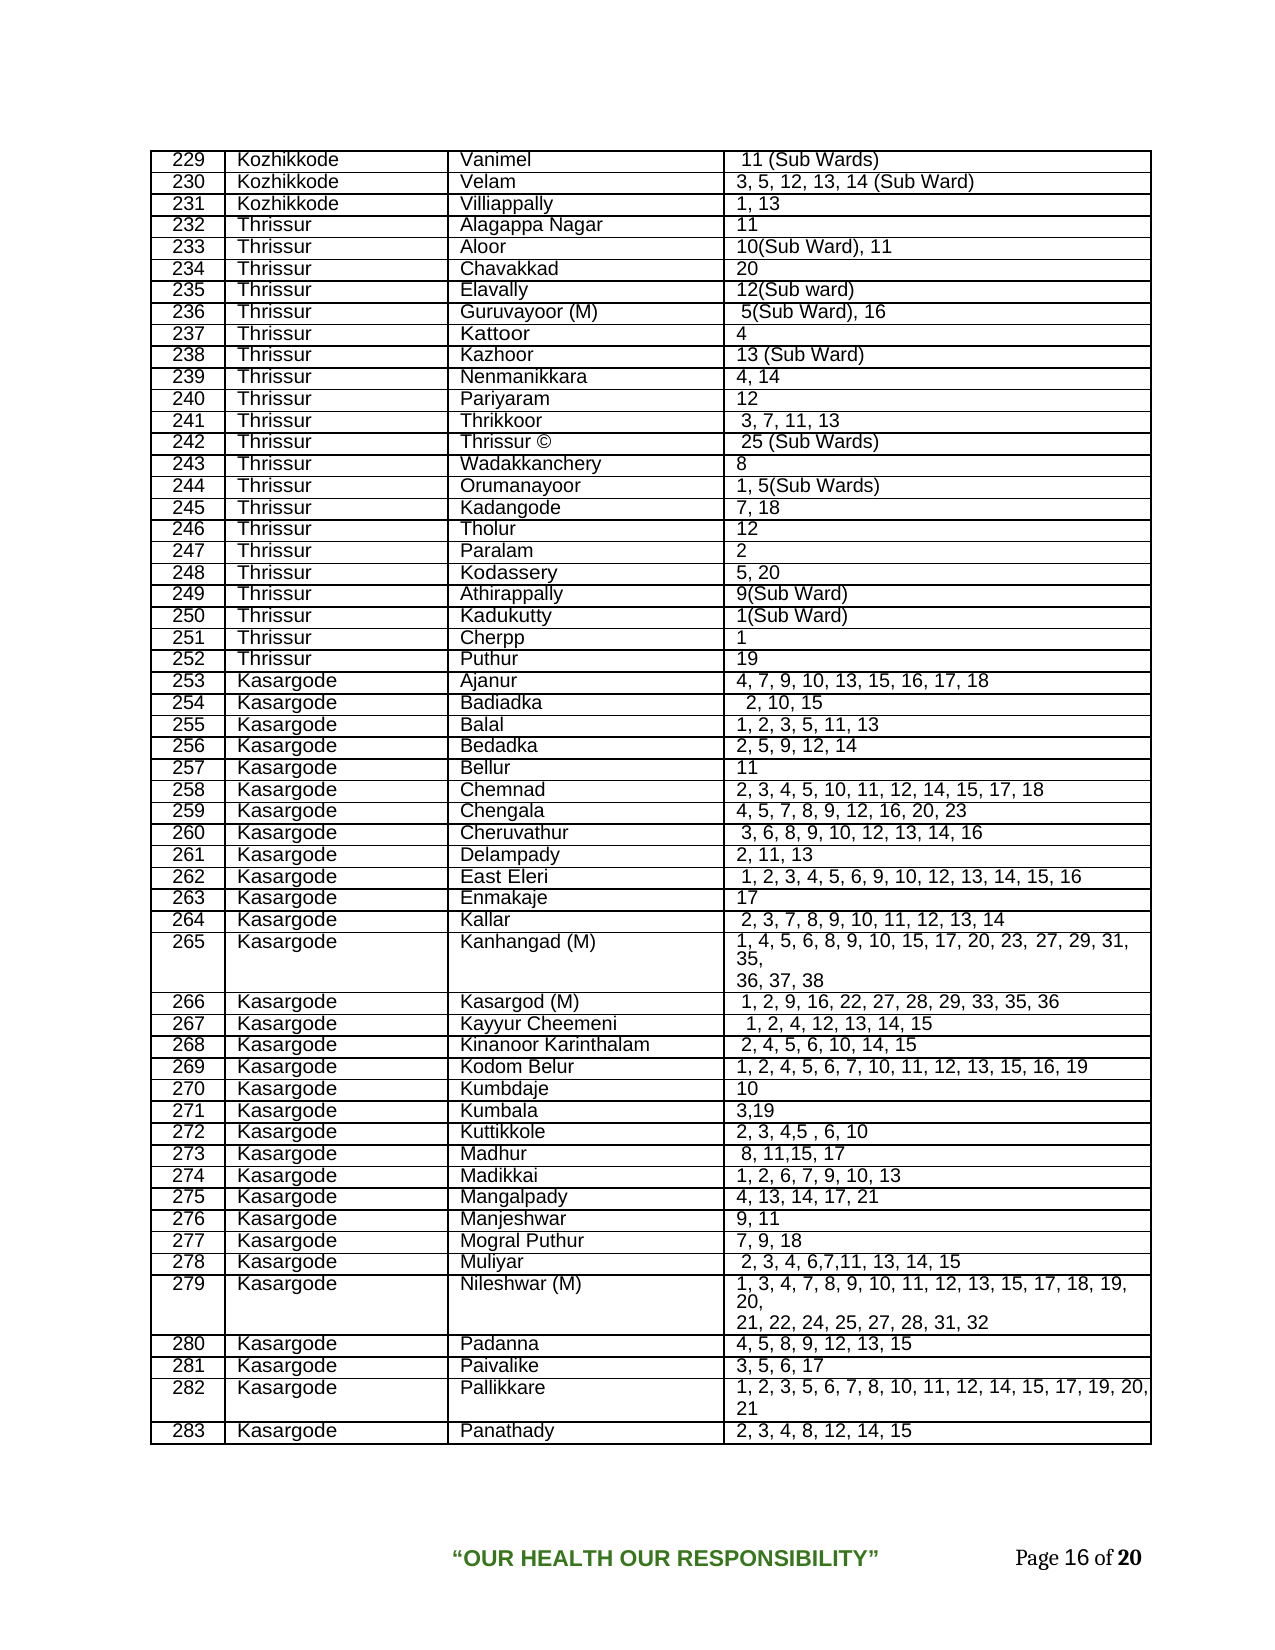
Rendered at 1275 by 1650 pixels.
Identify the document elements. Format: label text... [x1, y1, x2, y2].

table_cell Kasargode [226, 760, 447, 780]
table_cell 20 [725, 260, 1150, 280]
table_cell Cherpp [449, 629, 723, 649]
table_cell 242 [152, 434, 224, 454]
table_cell Kasargode [226, 738, 447, 758]
table_cell 265 [152, 933, 224, 992]
table_header Vanimel [449, 152, 723, 172]
table_cell 1, 2, 4, 12, 13, 14, 15 [725, 1015, 1150, 1035]
table_cell Thrissur [226, 434, 447, 454]
table_cell Chengala [449, 803, 723, 823]
table_cell Kasargode [226, 1211, 447, 1231]
table_cell Nileshwar (M) [449, 1276, 723, 1334]
table_cell Kasargode [226, 1358, 447, 1378]
table_cell 240 [152, 390, 224, 411]
table_cell Thrissur [226, 456, 447, 476]
table_cell Pallikkare [449, 1379, 723, 1421]
table_cell 8, 11,15, 17 [725, 1146, 1150, 1166]
table_cell Thrissur [226, 238, 447, 258]
table_cell 263 [152, 890, 224, 910]
table_cell Villiappally [449, 195, 723, 215]
table_cell 5, 20 [725, 564, 1150, 584]
table_cell Kozhikkode [226, 173, 447, 193]
table_cell Kasargode [226, 716, 447, 736]
table_cell 4, 14 [725, 369, 1150, 389]
table_cell Manjeshwar [449, 1211, 723, 1231]
table_cell 3, 5, 6, 17 [725, 1358, 1150, 1378]
table_cell 267 [152, 1015, 224, 1035]
table_cell Thrissur [226, 325, 447, 345]
table_cell 7, 18 [725, 499, 1150, 519]
table_cell 274 [152, 1167, 224, 1187]
table_cell 10 [725, 1080, 1150, 1100]
table_cell Kadangode [449, 499, 723, 519]
table_cell 253 [152, 673, 224, 693]
table_cell 237 [152, 325, 224, 345]
table_cell Thrissur [226, 260, 447, 280]
table_cell 2, 10, 15 [725, 695, 1150, 714]
table_cell Kasargode [226, 1379, 447, 1421]
table_cell Thrissur [226, 477, 447, 497]
table_header 229 [152, 152, 224, 172]
table_cell 2, 3, 4,5 , 6, 10 [725, 1124, 1150, 1144]
table_cell 249 [152, 586, 224, 606]
table_cell Nenmanikkara [449, 369, 723, 389]
table_cell 2, 5, 9, 12, 14 [725, 738, 1150, 758]
table_cell 244 [152, 477, 224, 497]
table_cell 11 [725, 217, 1150, 237]
table_cell Kasargode [226, 1080, 447, 1100]
table_cell Kadukutty [449, 608, 723, 628]
table_cell Thrissur [226, 629, 447, 649]
table_cell Thrissur [226, 369, 447, 389]
table_cell Chavakkad [449, 260, 723, 280]
table_cell 269 [152, 1059, 224, 1079]
table_cell Thrissur [226, 217, 447, 237]
table_cell Kodom Belur [449, 1059, 723, 1079]
table_cell Enmakaje [449, 890, 723, 910]
table_cell Ajanur [449, 673, 723, 693]
table_cell 241 [152, 412, 224, 432]
table_cell 2, 11, 13 [725, 846, 1150, 866]
table_cell Thrissur [226, 564, 447, 584]
table_cell Kodassery [449, 564, 723, 584]
table_cell Tholur [449, 521, 723, 541]
table_cell 8 [725, 456, 1150, 476]
table_cell Kasargode [226, 912, 447, 932]
table_cell Kozhikkode [226, 195, 447, 215]
table_cell 271 [152, 1102, 224, 1122]
table_cell Madhur [449, 1146, 723, 1166]
table_cell 264 [152, 912, 224, 932]
table_cell 1, 2, 3, 5, 11, 13 [725, 716, 1150, 736]
table_cell Orumanayoor [449, 477, 723, 497]
table_cell 278 [152, 1254, 224, 1274]
table_cell 230 [152, 173, 224, 193]
table_cell 13 (Sub Ward) [725, 347, 1150, 367]
table_cell 255 [152, 716, 224, 736]
table_cell Thrissur [226, 304, 447, 324]
table_cell 1, 3, 4, 7, 8, 9, 10, 11, 12, 13, 15, 17, 18, 19, 20, 21, 22, 24, 25, 27, 28, 31, 32 [725, 1276, 1150, 1334]
table_cell Kazhoor [449, 347, 723, 367]
table_cell 246 [152, 521, 224, 541]
table_cell 2, 3, 4, 5, 10, 11, 12, 14, 15, 17, 18 [725, 781, 1150, 801]
table_cell 256 [152, 738, 224, 758]
table_cell Kanhangad (M) [449, 933, 723, 992]
table_cell 280 [152, 1336, 224, 1356]
table_cell 260 [152, 825, 224, 845]
table_cell Kasargode [226, 825, 447, 845]
table_cell Thrissur [226, 586, 447, 606]
table_cell 252 [152, 651, 224, 671]
table_cell 270 [152, 1080, 224, 1100]
table_cell Kumbala [449, 1102, 723, 1122]
table_cell Paralam [449, 542, 723, 562]
table_cell 10(Sub Ward), 11 [725, 238, 1150, 258]
table_cell Kasargode [226, 846, 447, 866]
table_cell Kasargode [226, 933, 447, 992]
table_cell 1, 2, 9, 16, 22, 27, 28, 29, 33, 35, 36 [725, 993, 1150, 1014]
table_cell 19 [725, 651, 1150, 671]
table_cell Badiadka [449, 695, 723, 714]
table_cell Kasargode [226, 1336, 447, 1356]
table_cell 236 [152, 304, 224, 324]
table_cell 2, 3, 7, 8, 9, 10, 11, 12, 13, 14 [725, 912, 1150, 932]
table_cell Elavally [449, 282, 723, 302]
table_cell Thrissur [226, 390, 447, 411]
table_cell 9(Sub Ward) [725, 586, 1150, 606]
table_cell 2, 3, 4, 6,7,11, 13, 14, 15 [725, 1254, 1150, 1274]
table_cell Kasargode [226, 868, 447, 888]
table_cell 245 [152, 499, 224, 519]
table_cell Kayyur Cheemeni [449, 1015, 723, 1035]
table_cell 261 [152, 846, 224, 866]
table_cell Kasargode [226, 1276, 447, 1334]
table_cell Kasargode [226, 803, 447, 823]
table_cell Thrissur © [449, 434, 723, 454]
table_cell 2 [725, 542, 1150, 562]
table_cell Aloor [449, 238, 723, 258]
table_cell Kasargode [226, 1037, 447, 1057]
table_cell Thrissur [226, 412, 447, 432]
table_cell 3, 5, 12, 13, 14 (Sub Ward) [725, 173, 1150, 193]
table_cell Kuttikkole [449, 1124, 723, 1144]
table_cell 1, 2, 3, 4, 5, 6, 9, 10, 12, 13, 14, 15, 16 [725, 868, 1150, 888]
table_cell 4 [725, 325, 1150, 345]
table_cell 7, 9, 18 [725, 1232, 1150, 1252]
table_cell Thrikkoor [449, 412, 723, 432]
table_cell Thrissur [226, 282, 447, 302]
table_cell Panathady [449, 1423, 723, 1443]
table_cell Thrissur [226, 651, 447, 671]
table_cell 25 (Sub Wards) [725, 434, 1150, 454]
table_cell 239 [152, 369, 224, 389]
table_cell 251 [152, 629, 224, 649]
table_cell 1, 4, 5, 6, 8, 9, 10, 15, 17, 20, 23, 27, 29, 31, 35, 36, 37, 38 [725, 933, 1150, 992]
table_cell 232 [152, 217, 224, 237]
table_cell 1, 5(Sub Wards) [725, 477, 1150, 497]
table_cell Wadakkanchery [449, 456, 723, 476]
table_cell Mangalpady [449, 1189, 723, 1209]
table_cell 1, 13 [725, 195, 1150, 215]
table_cell Kasargode [226, 1254, 447, 1274]
table_cell Kattoor [449, 325, 723, 345]
table_cell 3, 7, 11, 13 [725, 412, 1150, 432]
table_cell 2, 3, 4, 8, 12, 14, 15 [725, 1423, 1150, 1443]
table_cell 4, 7, 9, 10, 13, 15, 16, 17, 18 [725, 673, 1150, 693]
table_cell 266 [152, 993, 224, 1014]
table_cell Athirappally [449, 586, 723, 606]
table_cell 276 [152, 1211, 224, 1231]
table_cell 283 [152, 1423, 224, 1443]
table_cell 1(Sub Ward) [725, 608, 1150, 628]
table_cell Madikkai [449, 1167, 723, 1187]
table_cell 282 [152, 1379, 224, 1421]
table_cell Kasargode [226, 1102, 447, 1122]
table_cell Thrissur [226, 608, 447, 628]
table_cell Thrissur [226, 521, 447, 541]
table_cell 1 [725, 629, 1150, 649]
table_cell Alagappa Nagar [449, 217, 723, 237]
table_cell Kasargode [226, 695, 447, 714]
table_cell Thrissur [226, 499, 447, 519]
table_cell Kasargode [226, 1423, 447, 1443]
table_cell East Eleri [449, 868, 723, 888]
table_cell 268 [152, 1037, 224, 1057]
table_cell Mogral Puthur [449, 1232, 723, 1252]
table_cell 11 [725, 760, 1150, 780]
table_cell 254 [152, 695, 224, 714]
table_header 11 (Sub Wards) [725, 152, 1150, 172]
table_cell Padanna [449, 1336, 723, 1356]
table_header Kozhikkode [226, 152, 447, 172]
table_cell 12 [725, 521, 1150, 541]
table_cell Puthur [449, 651, 723, 671]
table_cell Kasargode [226, 1124, 447, 1144]
table_cell Kasargode [226, 1059, 447, 1079]
table_cell 250 [152, 608, 224, 628]
table_cell Chemnad [449, 781, 723, 801]
table_cell Kumbdaje [449, 1080, 723, 1100]
table_cell Thrissur [226, 347, 447, 367]
table_cell Kasargode [226, 1146, 447, 1166]
table_cell Kinanoor Karinthalam [449, 1037, 723, 1057]
table_cell Kasargode [226, 673, 447, 693]
table_cell 1, 2, 6, 7, 9, 10, 13 [725, 1167, 1150, 1187]
table_cell Balal [449, 716, 723, 736]
table_cell 247 [152, 542, 224, 562]
table_cell Paivalike [449, 1358, 723, 1378]
table_cell Cheruvathur [449, 825, 723, 845]
table_cell 275 [152, 1189, 224, 1209]
table_cell 279 [152, 1276, 224, 1334]
table_cell 259 [152, 803, 224, 823]
table_cell 272 [152, 1124, 224, 1144]
table_cell Kasargode [226, 1015, 447, 1035]
table_cell 281 [152, 1358, 224, 1378]
table_cell 4, 5, 8, 9, 12, 13, 15 [725, 1336, 1150, 1356]
table_cell 4, 13, 14, 17, 21 [725, 1189, 1150, 1209]
table_cell Delampady [449, 846, 723, 866]
table_cell Bellur [449, 760, 723, 780]
table_cell 5(Sub Ward), 16 [725, 304, 1150, 324]
table_cell Pariyaram [449, 390, 723, 411]
table_cell 235 [152, 282, 224, 302]
table_cell 234 [152, 260, 224, 280]
table_cell 233 [152, 238, 224, 258]
table_cell 248 [152, 564, 224, 584]
table_cell Bedadka [449, 738, 723, 758]
table_cell Kasargod (M) [449, 993, 723, 1014]
table_cell Kasargode [226, 1167, 447, 1187]
table_cell Kasargode [226, 1232, 447, 1252]
table_cell 243 [152, 456, 224, 476]
table_cell Kasargode [226, 890, 447, 910]
table_cell 12 [725, 390, 1150, 411]
table_cell 277 [152, 1232, 224, 1252]
table_cell 273 [152, 1146, 224, 1166]
table_cell Kallar [449, 912, 723, 932]
table_cell 17 [725, 890, 1150, 910]
table_cell 12(Sub ward) [725, 282, 1150, 302]
table_cell Velam [449, 173, 723, 193]
table_cell Kasargode [226, 993, 447, 1014]
table_cell 257 [152, 760, 224, 780]
table_cell 4, 5, 7, 8, 9, 12, 16, 20, 23 [725, 803, 1150, 823]
table_cell Muliyar [449, 1254, 723, 1274]
table_cell Guruvayoor (M) [449, 304, 723, 324]
table_cell Thrissur [226, 542, 447, 562]
table_cell 3,19 [725, 1102, 1150, 1122]
table_cell 1, 2, 3, 5, 6, 7, 8, 10, 11, 12, 14, 15, 17, 19, 20, 21 [725, 1379, 1150, 1421]
table_cell Kasargode [226, 781, 447, 801]
table_cell 3, 6, 8, 9, 10, 12, 13, 14, 16 [725, 825, 1150, 845]
table_cell 9, 11 [725, 1211, 1150, 1231]
table_cell 231 [152, 195, 224, 215]
table_cell Kasargode [226, 1189, 447, 1209]
table_cell 1, 2, 4, 5, 6, 7, 10, 11, 12, 13, 15, 16, 19 [725, 1059, 1150, 1079]
table_cell 258 [152, 781, 224, 801]
table_cell 262 [152, 868, 224, 888]
table_cell 238 [152, 347, 224, 367]
table_cell 2, 4, 5, 6, 10, 14, 15 [725, 1037, 1150, 1057]
